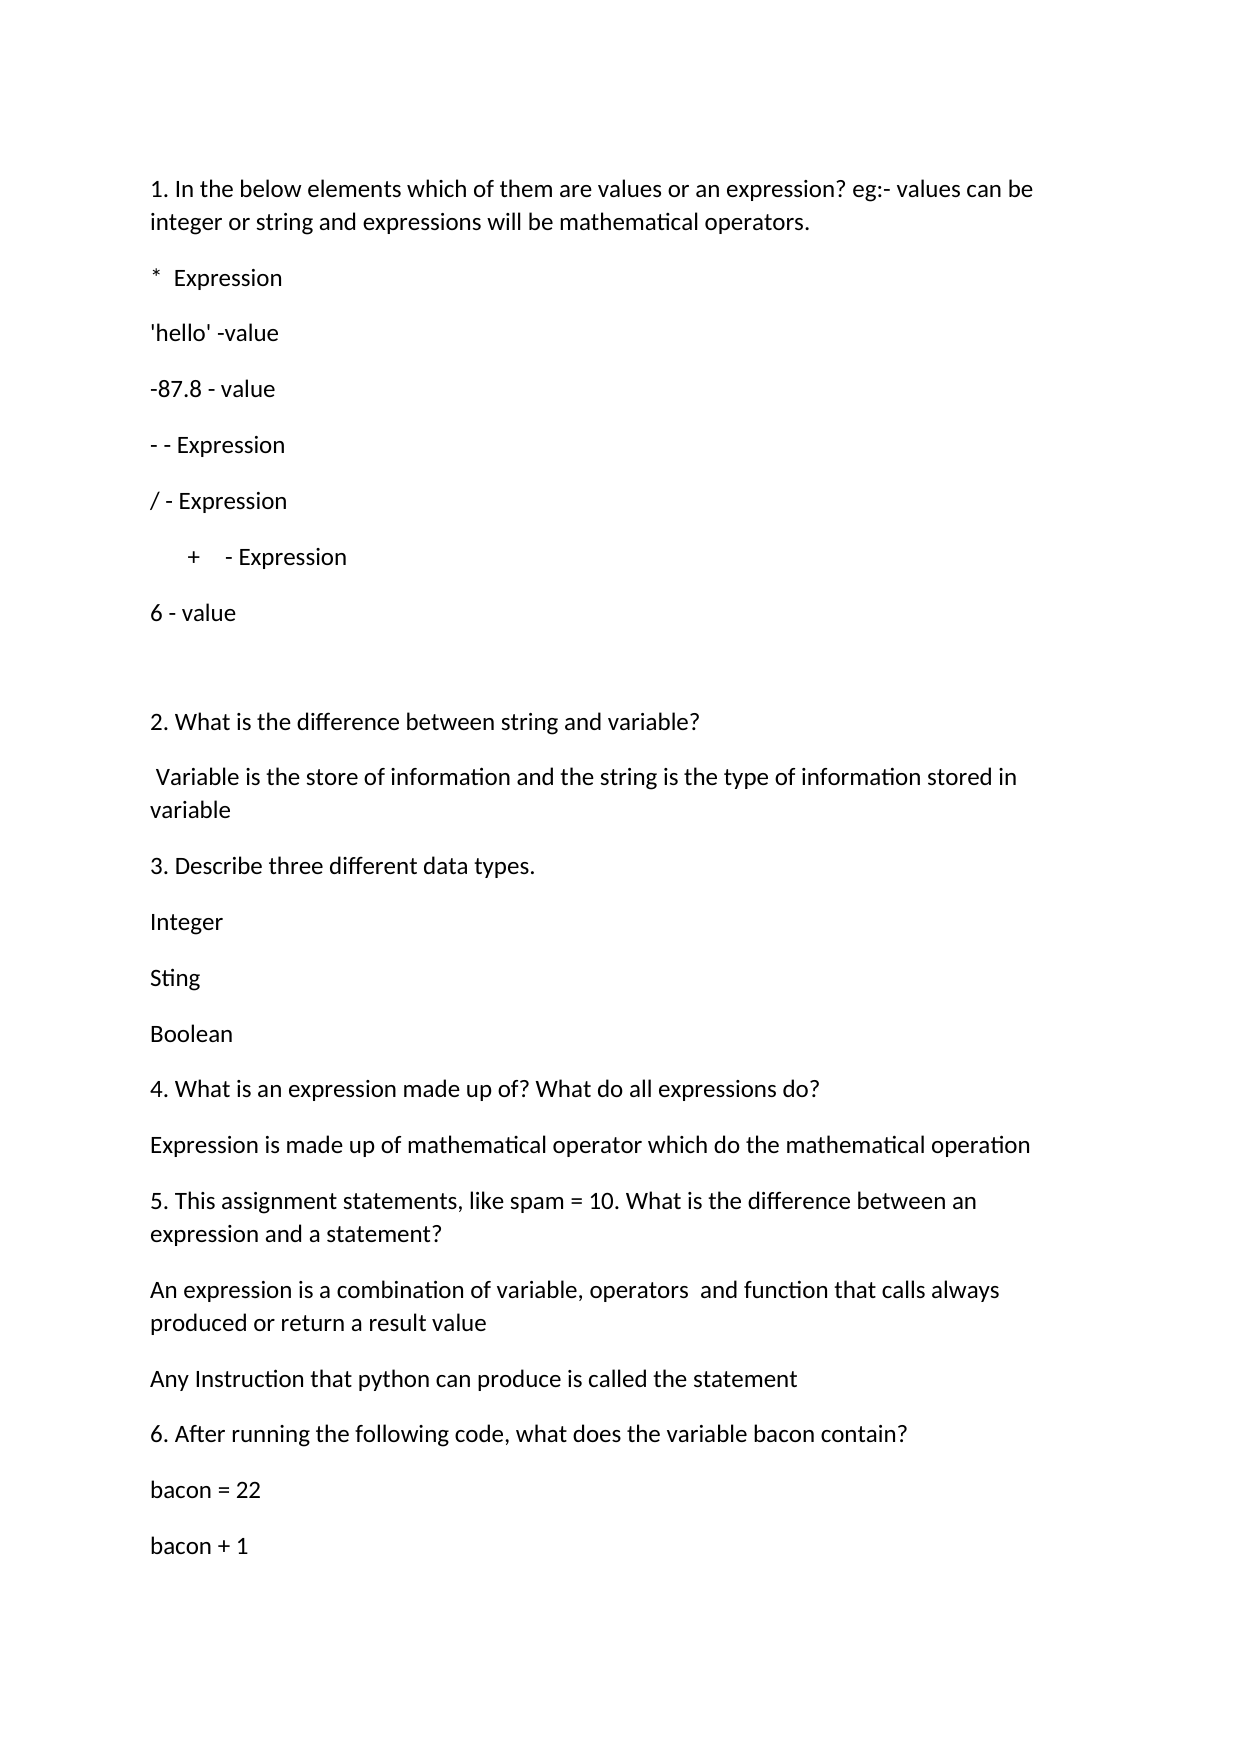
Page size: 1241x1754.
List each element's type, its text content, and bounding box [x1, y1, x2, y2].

text 3. Describe three different data types. [150, 850, 1090, 881]
text Boolean [150, 1018, 1090, 1048]
text Integer [150, 906, 1090, 937]
text / - Expression [150, 485, 1090, 516]
text bacon = 22 [150, 1474, 1090, 1505]
text bacon + 1 [150, 1530, 1090, 1561]
text Variable is the store of information and the string is the type of information stored in variable [150, 761, 1090, 825]
text Sting [150, 962, 1090, 992]
text 6 - value [150, 597, 1090, 627]
text * Expression [150, 262, 1090, 292]
text 4. What is an expression made up of? What do all expressions do? [150, 1073, 1090, 1104]
text 2. What is the difference between string and variable? [150, 706, 1090, 736]
text 6. After running the following code, what does the variable bacon contain? [150, 1418, 1090, 1449]
text Any Instruction that python can produce is called the statement [150, 1363, 1090, 1393]
text 1. In the below elements which of them are values or an expression? eg:- values can be integer or string and expressions will be mathematical operators. [150, 173, 1090, 236]
text -87.8 - value [150, 373, 1090, 404]
text - - Expression [150, 429, 1090, 460]
text An expression is a combination of variable, operators and function that calls always produced or return a result value [150, 1274, 1090, 1337]
list - Expression [187, 541, 1090, 571]
text 5. This assignment statements, like spam = 10. What is the difference between an expression and a statement? [150, 1185, 1090, 1249]
text Expression is made up of mathematical operator which do the mathematical operation [150, 1129, 1090, 1160]
text 'hello' -value [150, 317, 1090, 348]
